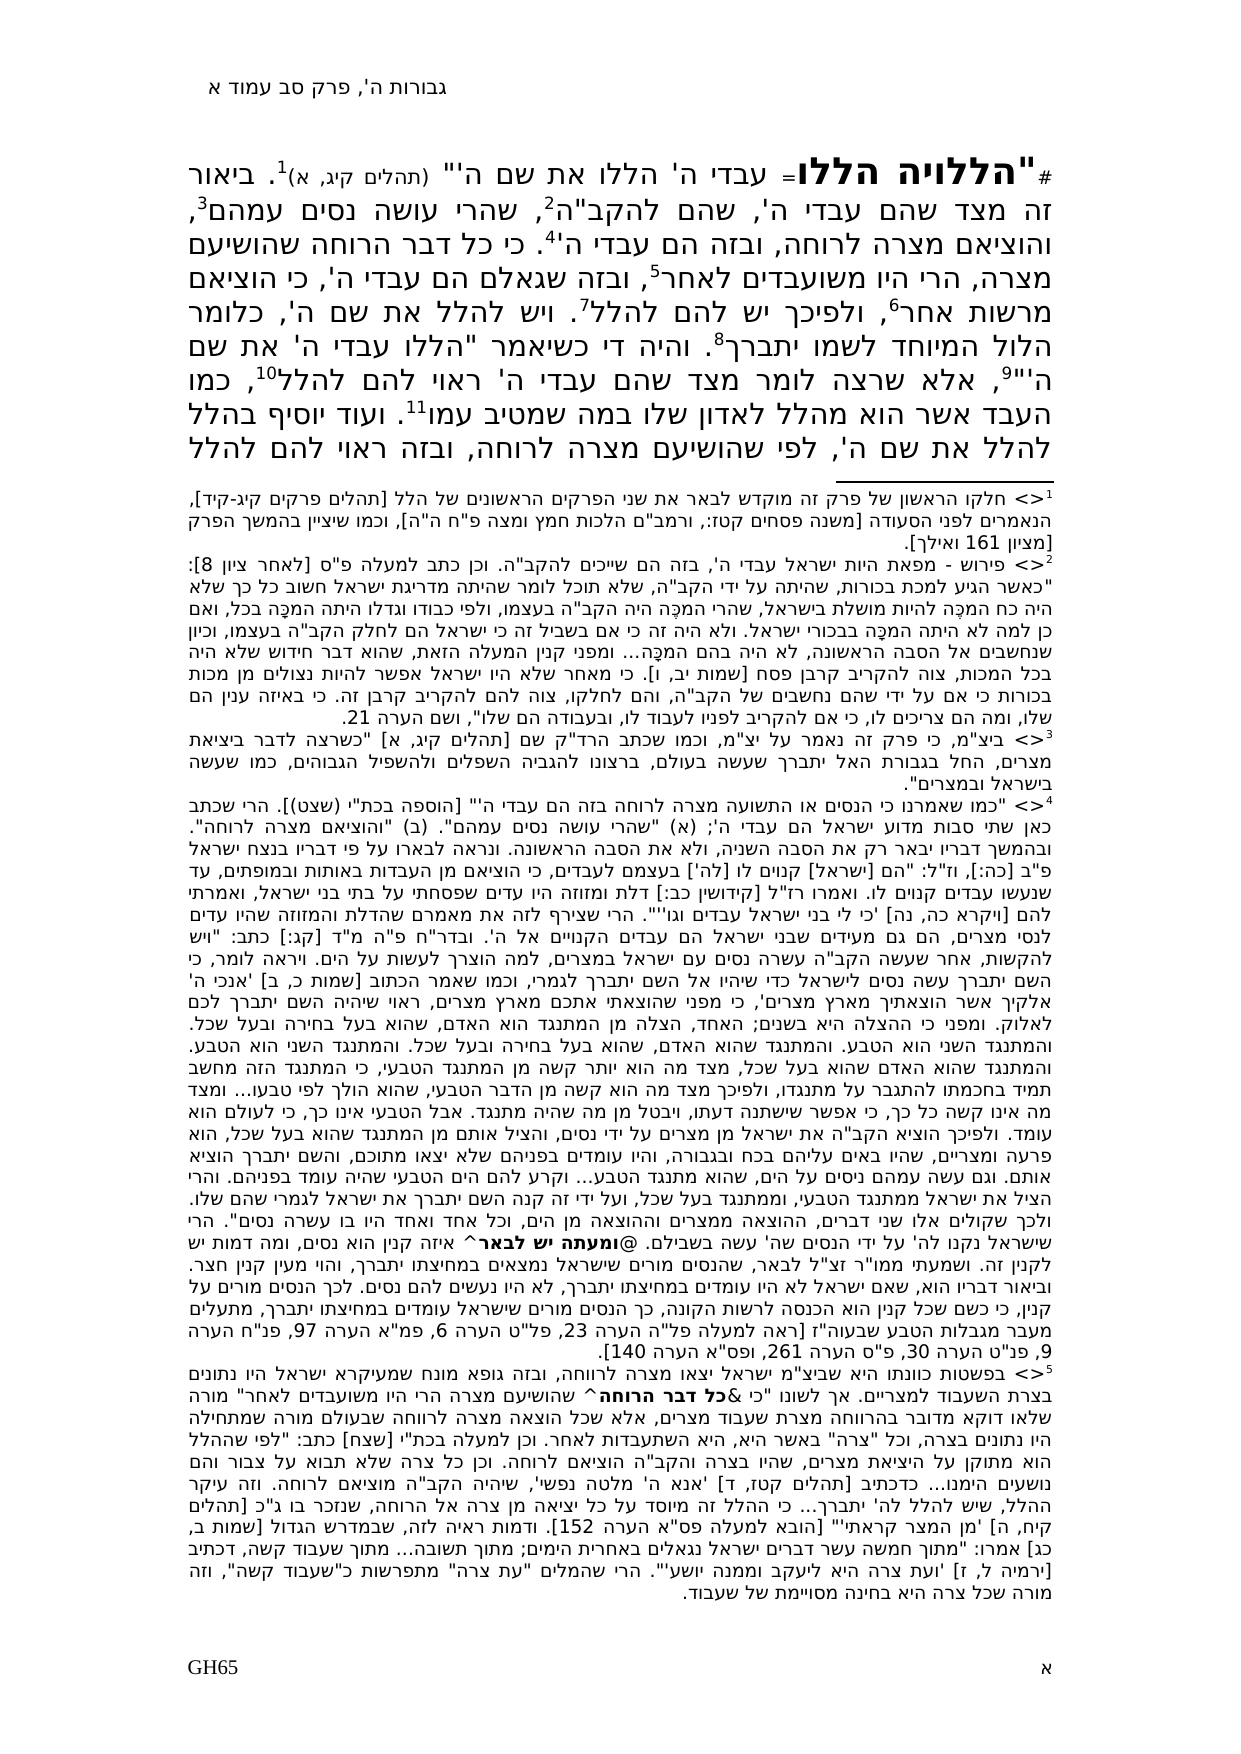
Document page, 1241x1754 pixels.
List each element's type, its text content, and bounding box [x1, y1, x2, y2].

text #"הללויה הללו= עבדי ה' הללו את שם ה'" (תהלים קיג, א). ביאור זה מצד שהם עבדי ה', שהם להקב"ה, שהרי עושה נסים עמהם, והוציאם מצרה לרוחה, ובזה הם עבדי ה'. כי כל דבר הרוחה שהושיעם מצרה, הרי היו משועבדים לאחר, ובזה שגאלם הם עבדי ה', כי הוציאם מרשות אחר, ולפיכך יש להם להלל. ויש להלל את שם ה', כלומר הלול המיוחד לשמו יתברך. והיה די כשיאמר "הללו עבדי ה' את שם ה'", אלא שרצה לומר מצד שהם עבדי ה' ראוי להם להלל, כמו העבד אשר הוא מהלל לאדון שלו במה שמטיב עמו. ועוד יוסיף בהלל להלל את שם ה', לפי שהושיעם מצרה לרוחה, ובזה ראוי להם להלל את שם ה' העושה להם דבר זה. לפיכך חילק אותו לשנים; כי מצד שהם עבדי ה', ועושה עמהם טובות, ראוי להם להלל שלא יהיו כפויי טובה. אבל אין מצד הזה שיהיה מהלל הלול המיוחד אליו יתברך. אבל מצד שהוא עושה עמהם נסים, והושיעם מצרה לרוחה, שדבר זה מצד אמתת שמו, כי כל גאולה מצרה לרוחה הוא מצד שמו של השם יתברך בלבד, ובשביל זה ראוי להם להלל שמו. [187, 150, 1053, 465]
